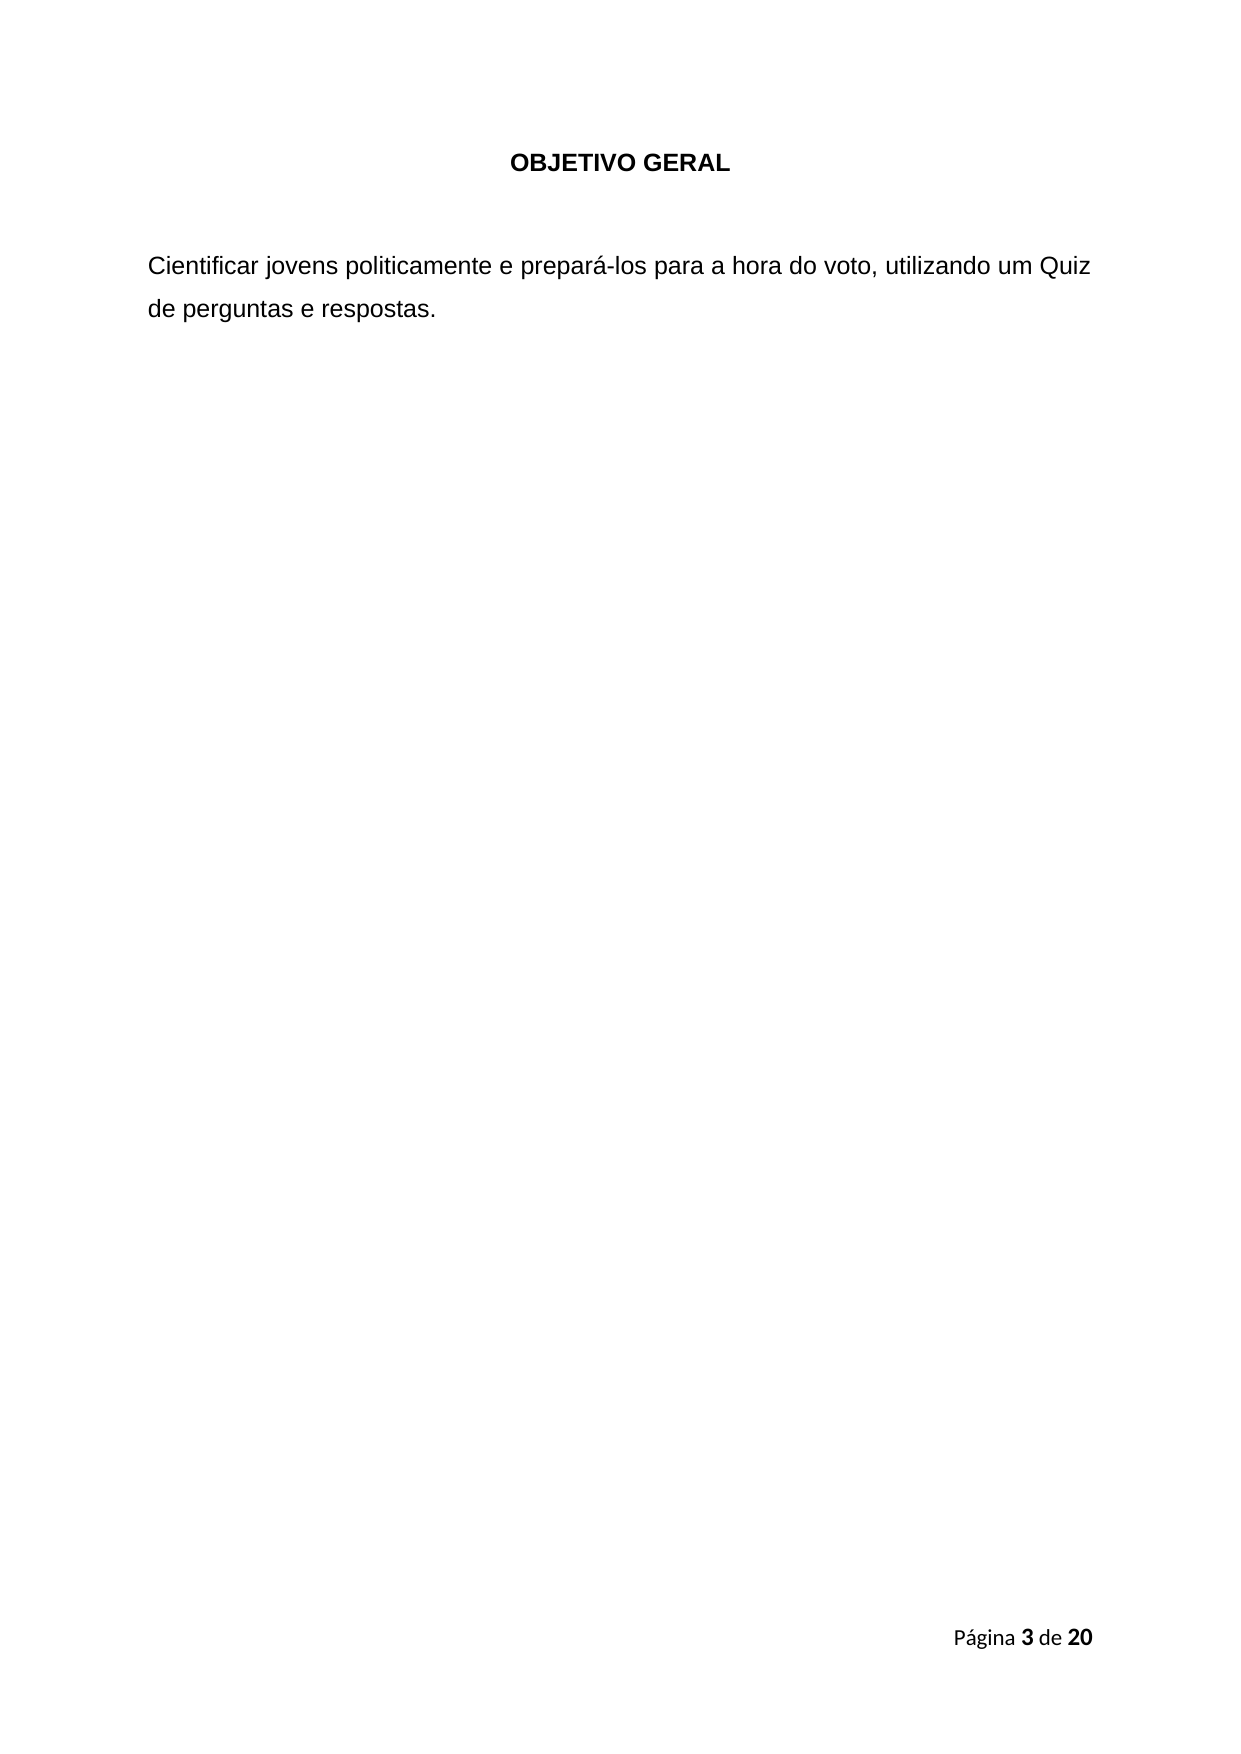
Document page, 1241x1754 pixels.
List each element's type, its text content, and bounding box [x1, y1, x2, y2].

subtitle OBJETIVO GERAL [148, 148, 1092, 176]
text Cientificar jovens politicamente e prepará-los para a hora do voto, utilizando um Quiz de perguntas e respostas. [148, 251, 1092, 322]
